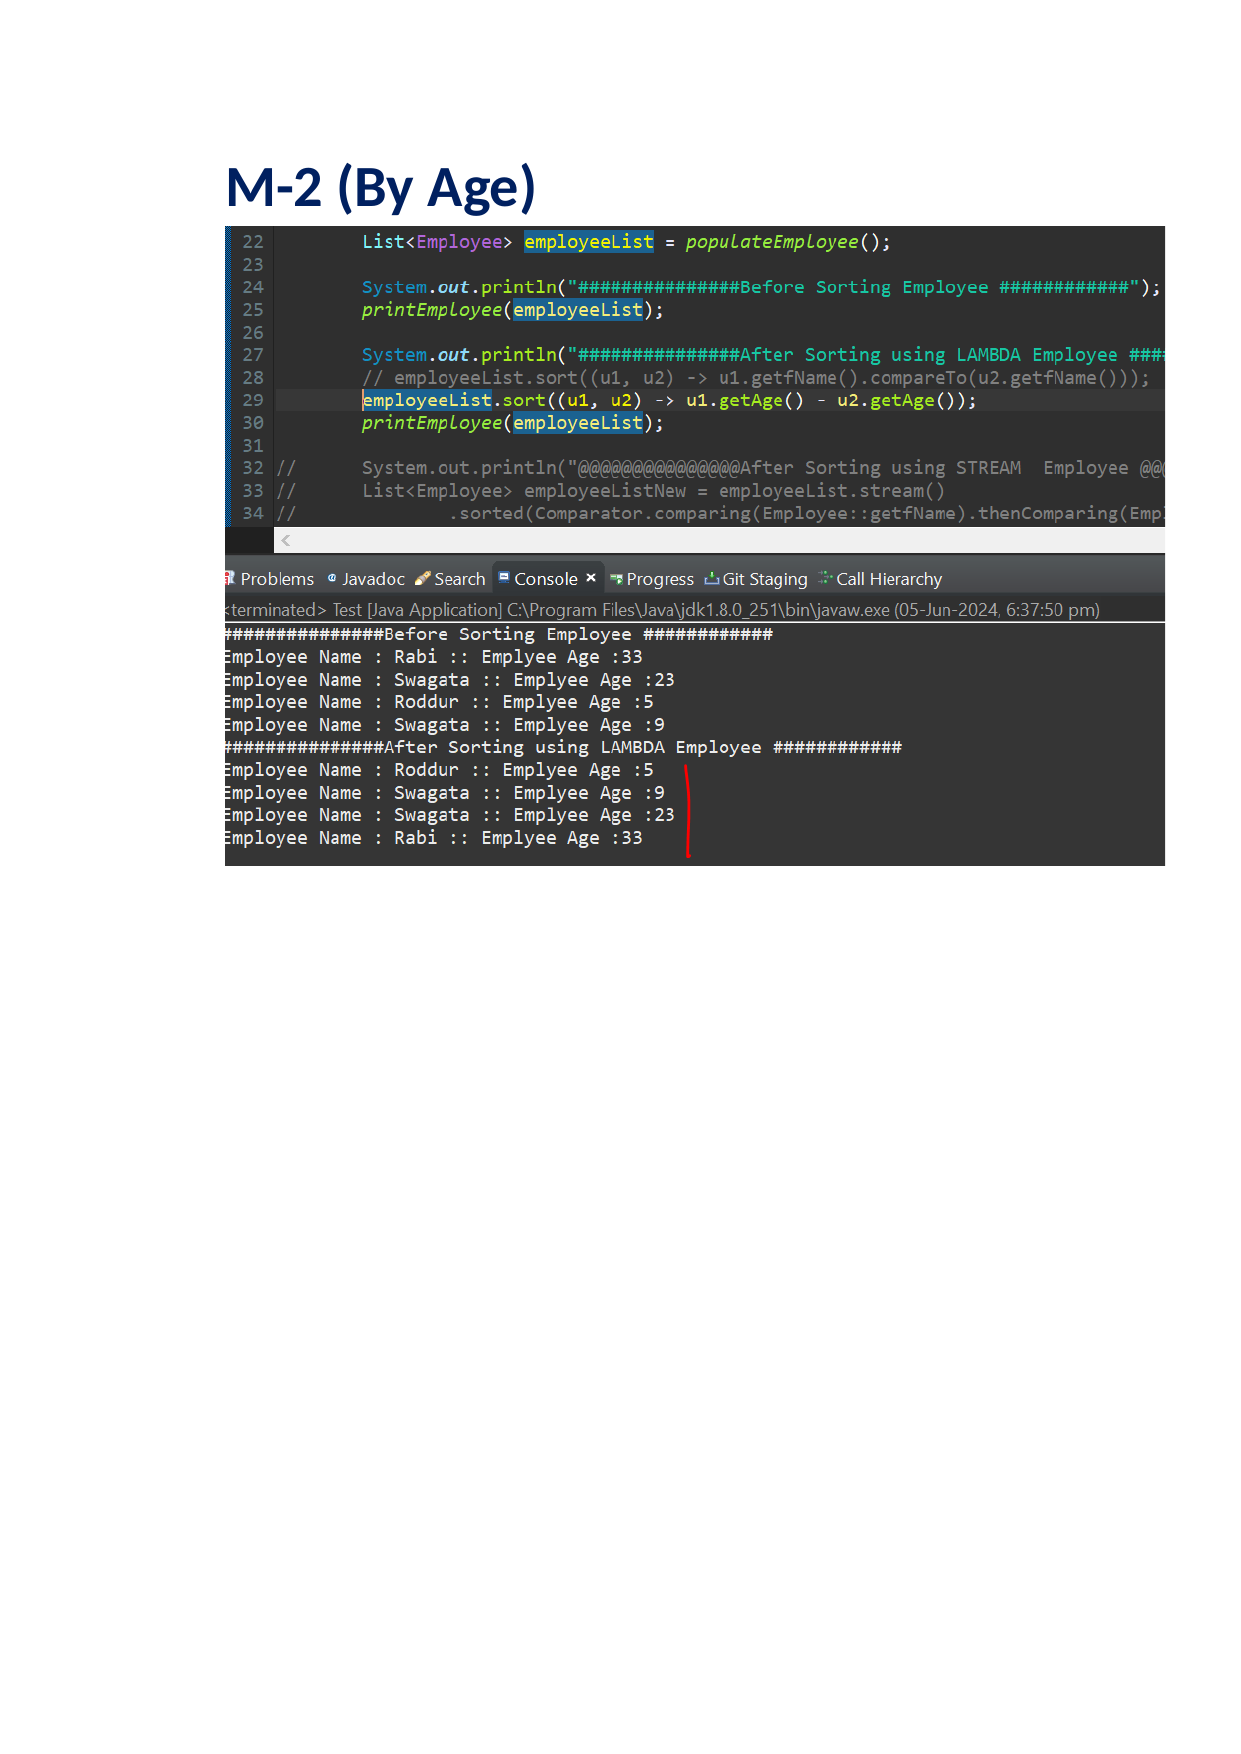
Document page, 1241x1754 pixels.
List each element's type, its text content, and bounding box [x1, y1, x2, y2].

list M-2 (By Age) [225, 150, 1090, 221]
picture [225, 226, 1166, 866]
